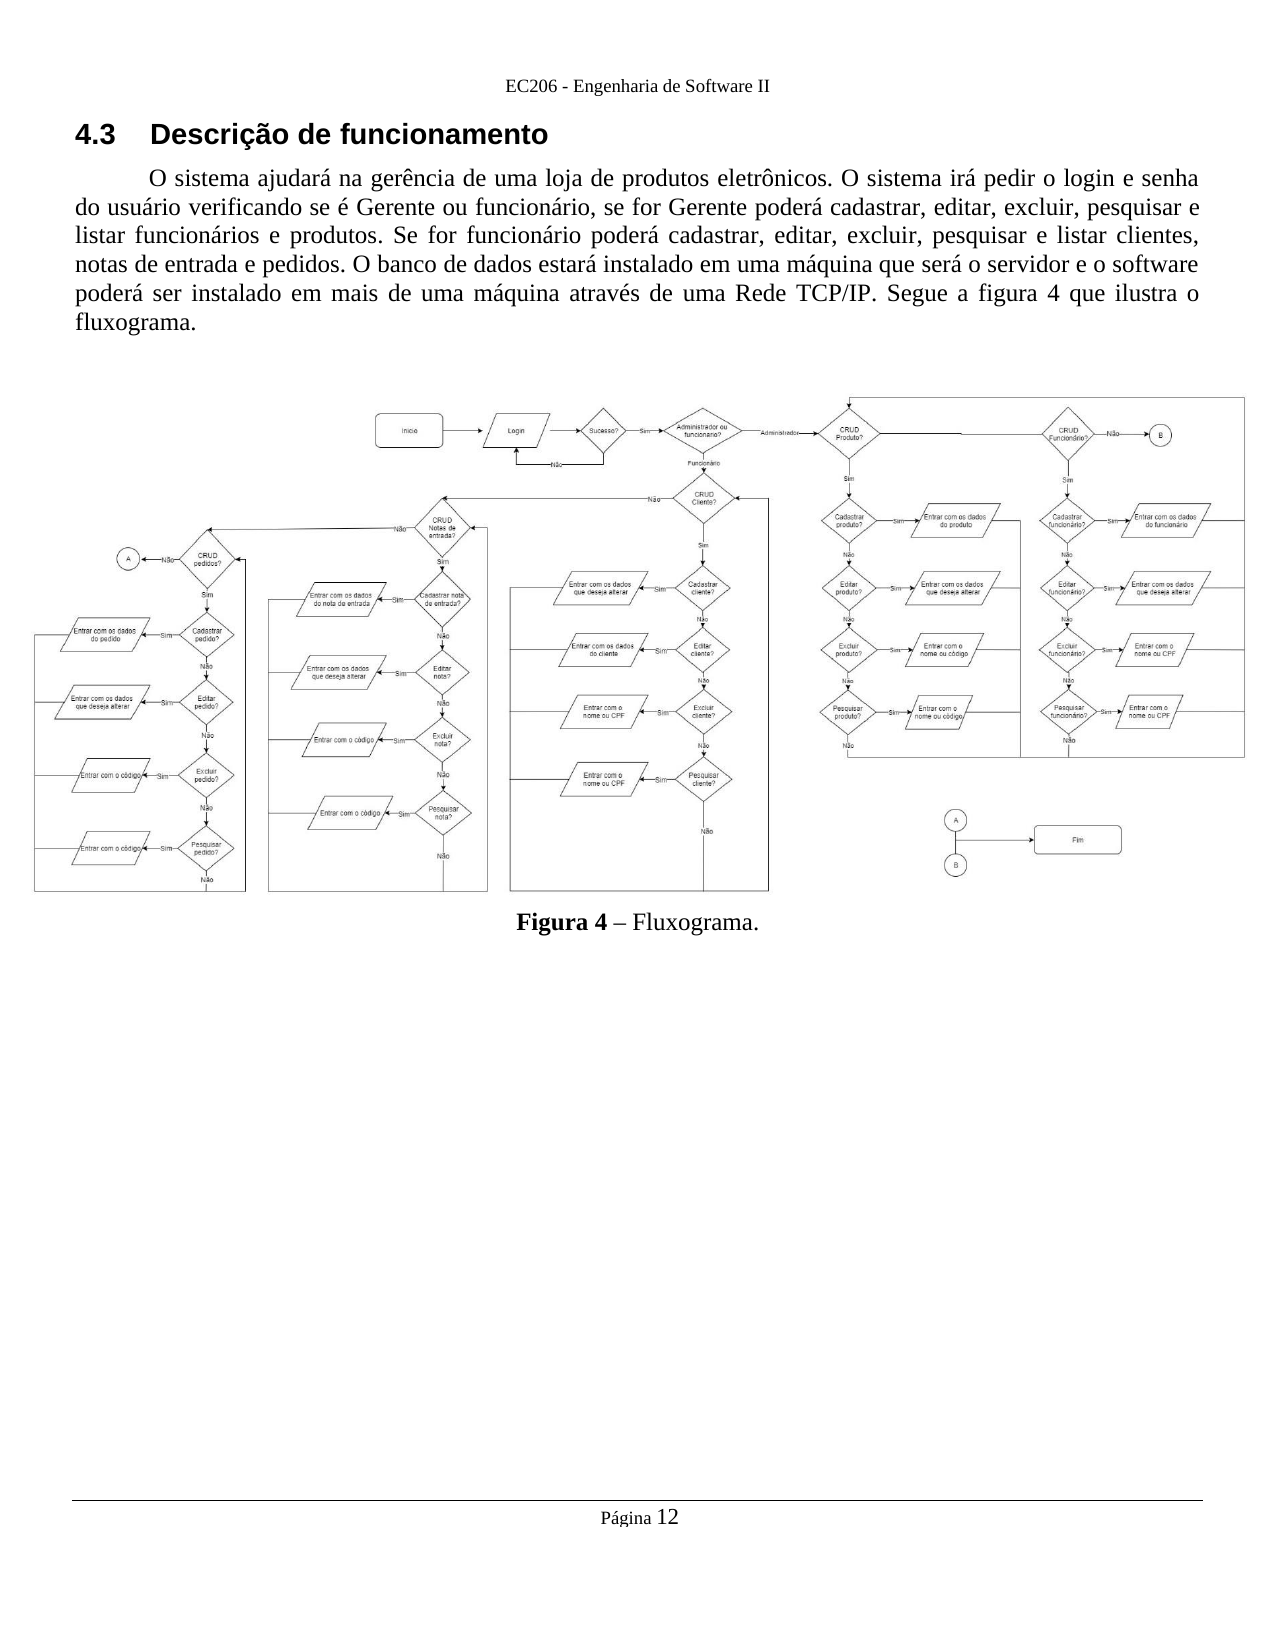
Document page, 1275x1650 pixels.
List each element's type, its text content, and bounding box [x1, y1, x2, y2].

text Figura 4 – Fluxograma. [265, 896, 1010, 936]
subtitle Descrição de funcionamento [75, 117, 1267, 151]
picture [30, 393, 1248, 896]
text O sistema ajudará na gerência de uma loja de produtos eletrônicos. O sistema irá pedir o login e senha do usuário verificando se é Gerente ou funcionário, se for Gerente poderá cadastrar, editar, excluir, pesquisar e listar funcionários e produtos. Se for funcionário poderá cadastrar, editar, excluir, pesquisar e listar clientes, notas de entrada e pedidos. O banco de dados estará instalado em uma máquina que será o servidor e o software poderá ser instalado em mais de uma máquina através de uma Rede TCP/IP. Segue a figura 4 que ilustra o fluxograma. [75, 163, 1201, 336]
